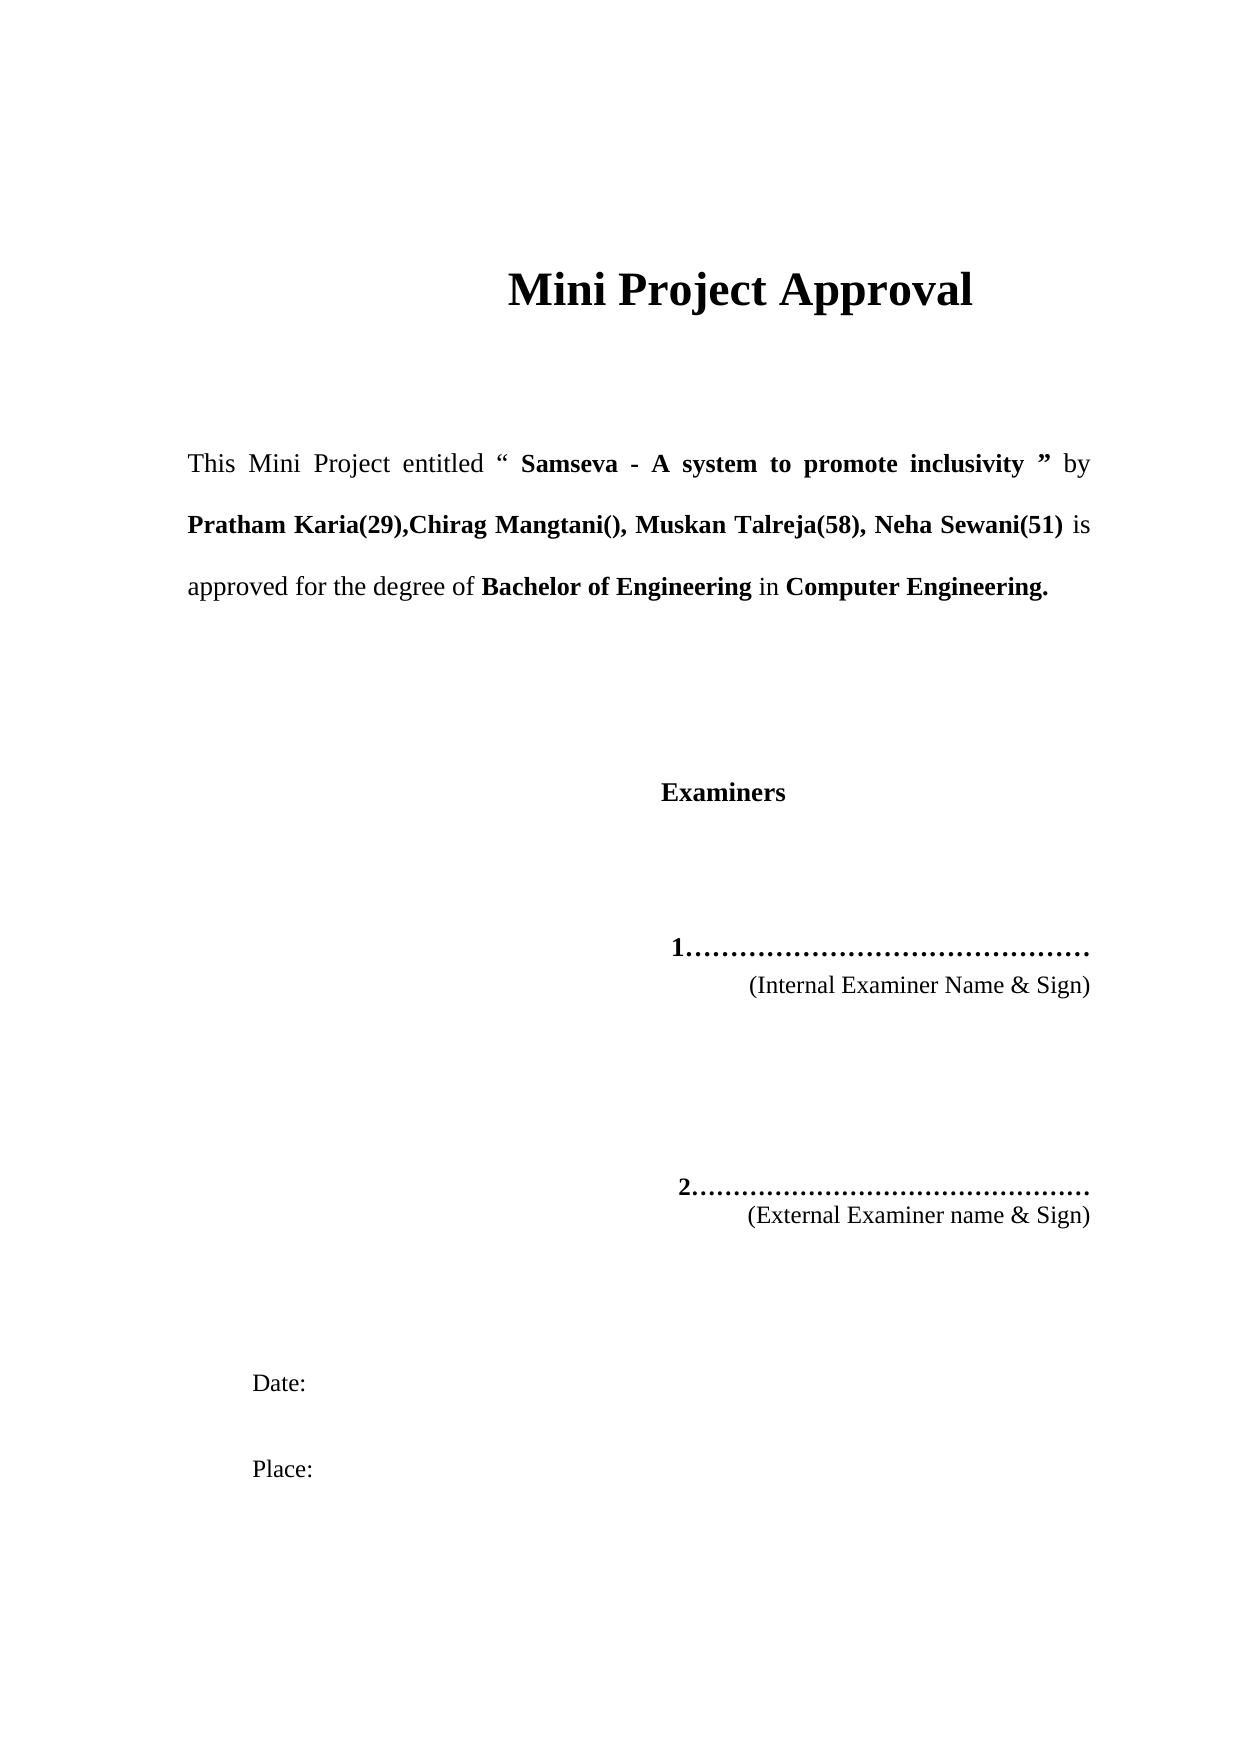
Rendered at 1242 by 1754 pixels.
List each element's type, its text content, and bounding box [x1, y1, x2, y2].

subtitle Mini Project Approval [271, 261, 1042, 316]
text Place: [177, 1454, 361, 1483]
subtitle 2………………………………………… [102, 1172, 1090, 1200]
text 1……………………………………… [102, 932, 1090, 963]
text (External Examiner name & Sign) [102, 1200, 1090, 1229]
text Date: [177, 1368, 361, 1397]
text This Mini Project entitled “ Samseva - A system to promote inclusivity ” by Pratham Karia(29),Chirag Mangtani(), Muskan Talreja(58), Neha Sewani(51) is approved for the degree of Bachelor of Engineering in Computer Engineering. [187, 447, 1090, 601]
text Examiners [404, 776, 1042, 807]
text (Internal Examiner Name & Sign) [102, 970, 1090, 999]
